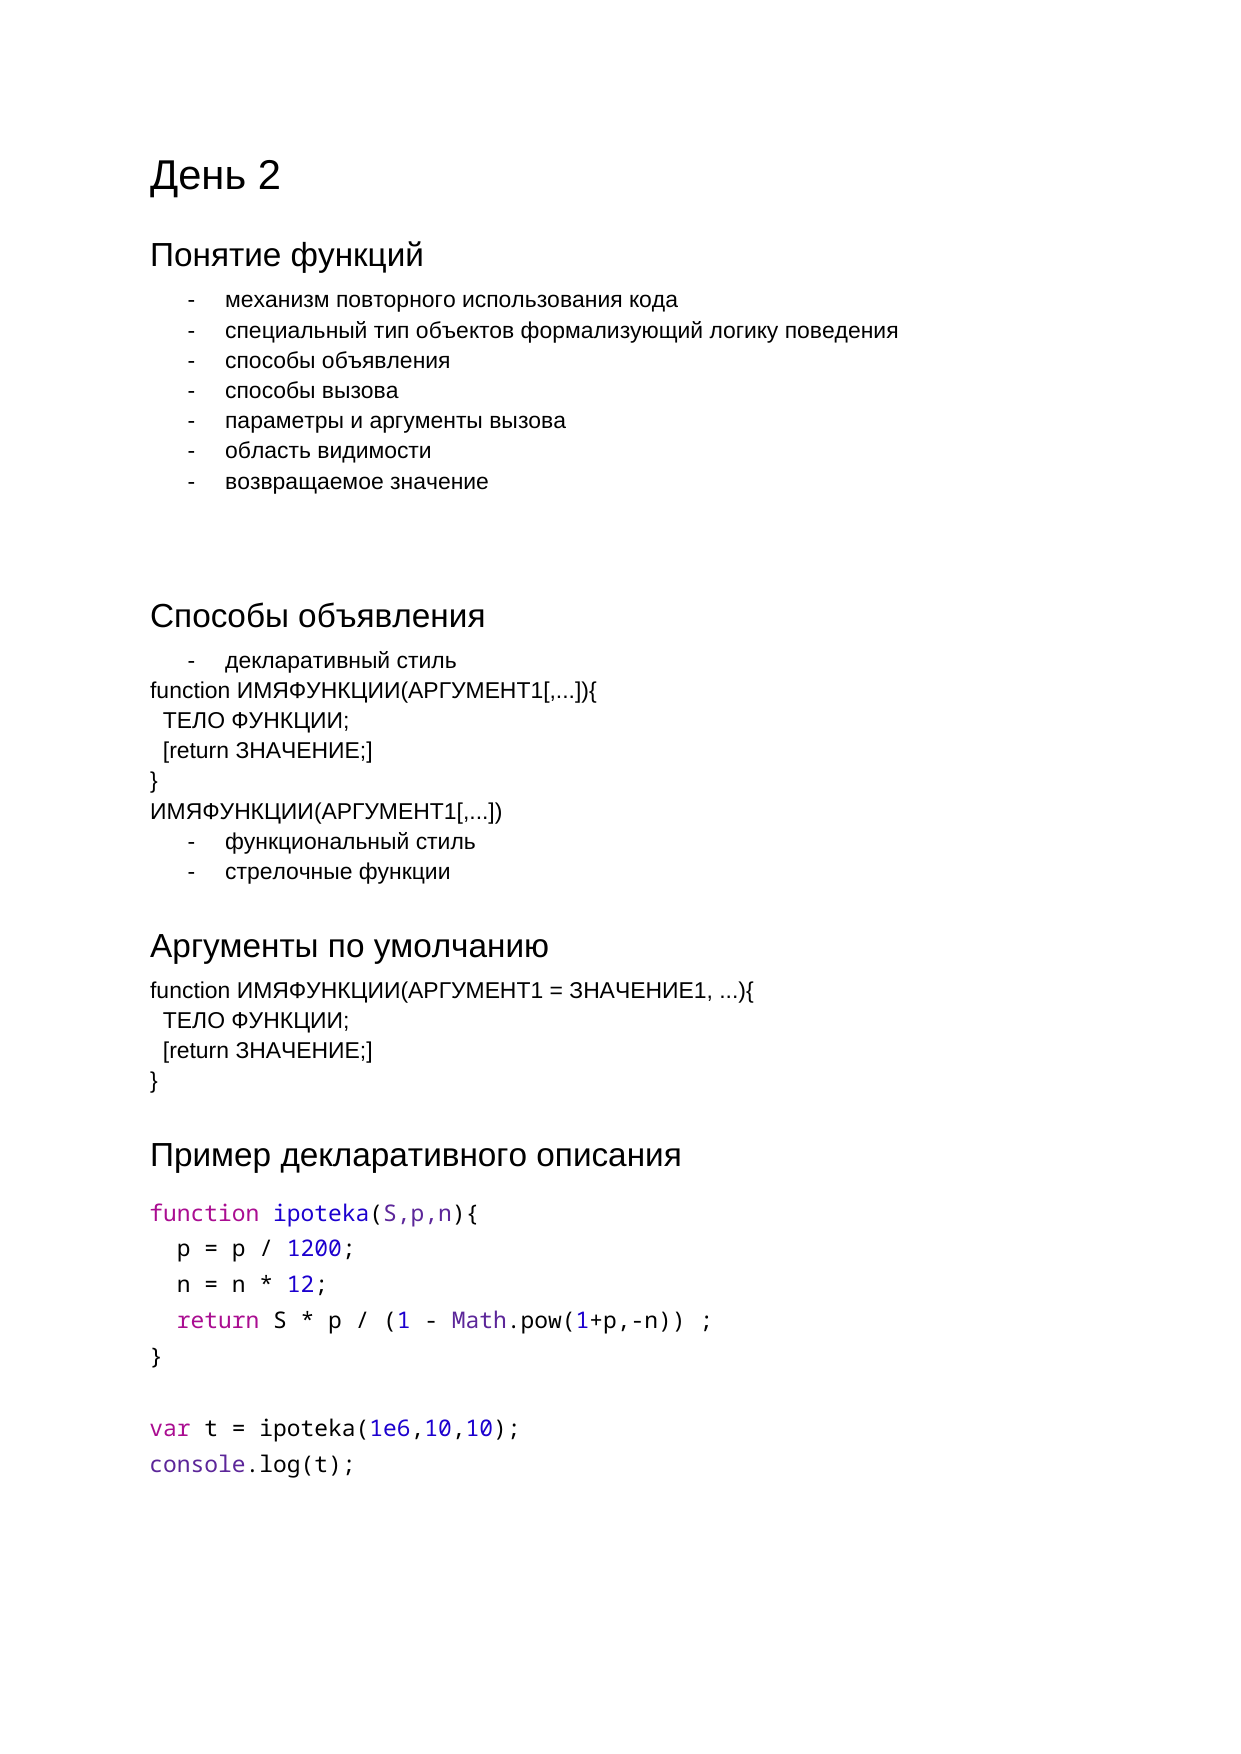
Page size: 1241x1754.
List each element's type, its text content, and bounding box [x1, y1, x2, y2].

text function ИМЯФУНКЦИИ(АРГУМЕНТ1[,...]){ [150, 677, 1090, 703]
list возвращаемое значение [187, 468, 1090, 494]
list область видимости [187, 437, 1090, 464]
text [return ЗНАЧЕНИЕ;] [150, 737, 1090, 764]
subtitle День 2 [150, 150, 1090, 198]
text function ИМЯФУНКЦИИ(АРГУМЕНТ1 = ЗНАЧЕНИЕ1, ...){ [150, 977, 1090, 1003]
text [return ЗНАЧЕНИЕ;] [150, 1037, 1090, 1063]
list механизм повторного использования кода [187, 286, 1090, 313]
list специальный тип объектов формализующий логику поведения [187, 317, 1090, 343]
subtitle Способы объявления [150, 596, 1090, 634]
text ТЕЛО ФУНКЦИИ; [150, 707, 1090, 733]
table_header function ipoteka(S,p,n){ p = p / 1200; n = n * 12; return S * p / (1 - Math.pow(1+p,-n)) ; } var t = ipoteka(1e6,10,10); console.log(t); [139, 1186, 1079, 1493]
list функциональный стиль [187, 828, 1090, 854]
list декларативный стиль [187, 647, 1090, 673]
text ИМЯФУНКЦИИ(АРГУМЕНТ1[,...]) [150, 798, 1090, 824]
subtitle Понятие функций [150, 235, 1090, 274]
text } [150, 767, 1090, 794]
list параметры и аргументы вызова [187, 407, 1090, 433]
list способы вызова [187, 377, 1090, 403]
list способы объявления [187, 347, 1090, 373]
list стрелочные функции [187, 858, 1090, 884]
subtitle Аргументы по умолчанию [150, 926, 1090, 964]
text ТЕЛО ФУНКЦИИ; [150, 1007, 1090, 1033]
subtitle Пример декларативного описания [150, 1135, 1090, 1173]
text } [150, 1067, 1090, 1094]
